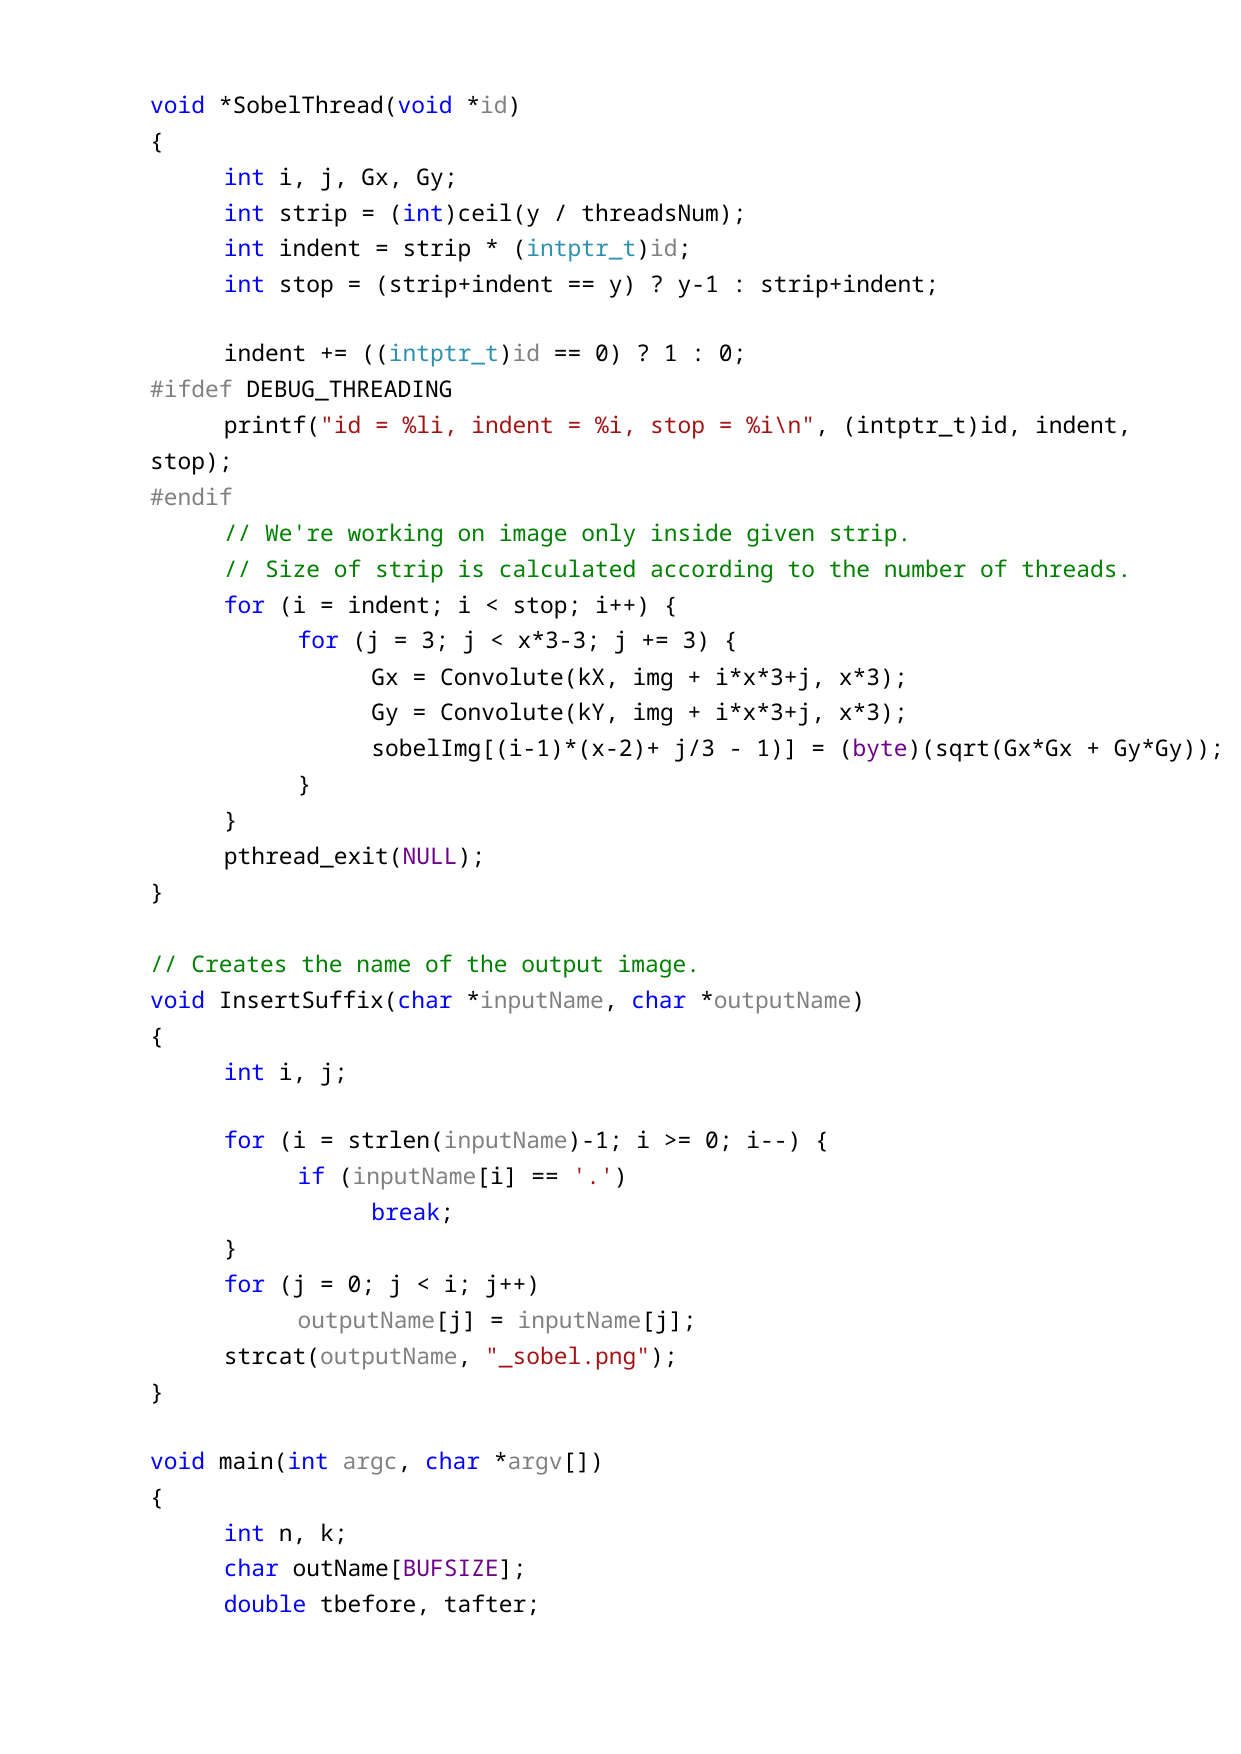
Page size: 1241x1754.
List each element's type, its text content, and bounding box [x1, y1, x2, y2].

text { [150, 1481, 1169, 1512]
text // We're working on image only inside given strip. [150, 517, 1169, 548]
text // Creates the name of the output image. [150, 948, 1169, 979]
text break; [150, 1196, 1169, 1227]
text if (inputName[i] == '.') [150, 1160, 1169, 1192]
text void main(int argc, char *argv[]) [150, 1444, 1169, 1476]
text void *SobelThread(void *id) [150, 89, 1169, 120]
text int stop = (strip+indent == y) ? y-1 : strip+indent; [150, 268, 1169, 299]
text } [150, 1232, 1169, 1263]
text void InsertSuffix(char *inputName, char *outputName) [150, 984, 1169, 1015]
text pthread_exit(NULL); [150, 840, 1169, 871]
text for (j = 0; j < i; j++) [150, 1268, 1169, 1299]
text printf("id = %li, indent = %i, stop = %i\n", (intptr_t)id, indent, stop); [150, 409, 1169, 476]
text int strip = (int)ceil(y / threadsNum); [150, 196, 1169, 228]
text #endif [150, 481, 1169, 512]
text for (i = strlen(inputName)-1; i >= 0; i--) { [150, 1124, 1169, 1156]
text int i, j; [150, 1056, 1169, 1087]
text } [150, 1376, 1169, 1407]
text char outName[BUFSIZE]; [150, 1552, 1169, 1584]
text outputName[j] = inputName[j]; [150, 1304, 1169, 1335]
text // Size of strip is calculated according to the number of threads. [150, 553, 1169, 584]
text indent += ((intptr_t)id == 0) ? 1 : 0; [150, 337, 1169, 368]
text int n, k; [150, 1516, 1169, 1548]
text sobelImg[(i-1)*(x-2)+ j/3 - 1)] = (byte)(sqrt(Gx*Gx + Gy*Gy)); [150, 732, 1228, 763]
text } [150, 876, 1169, 907]
text double tbefore, tafter; [150, 1588, 1169, 1619]
text } [150, 804, 1169, 835]
text Gy = Convolute(kY, img + i*x*3+j, x*3); [150, 696, 1169, 728]
text { [150, 1020, 1169, 1051]
text int indent = strip * (intptr_t)id; [150, 232, 1169, 264]
text } [150, 768, 1169, 799]
text strcat(outputName, "_sobel.png"); [150, 1340, 1169, 1371]
text { [150, 124, 1169, 156]
text int i, j, Gx, Gy; [150, 161, 1169, 192]
text for (j = 3; j < x*3-3; j += 3) { [150, 624, 1169, 656]
text for (i = indent; i < stop; i++) { [150, 588, 1169, 620]
text Gx = Convolute(kX, img + i*x*3+j, x*3); [150, 660, 1169, 692]
text #ifdef DEBUG_THREADING [150, 373, 1169, 404]
